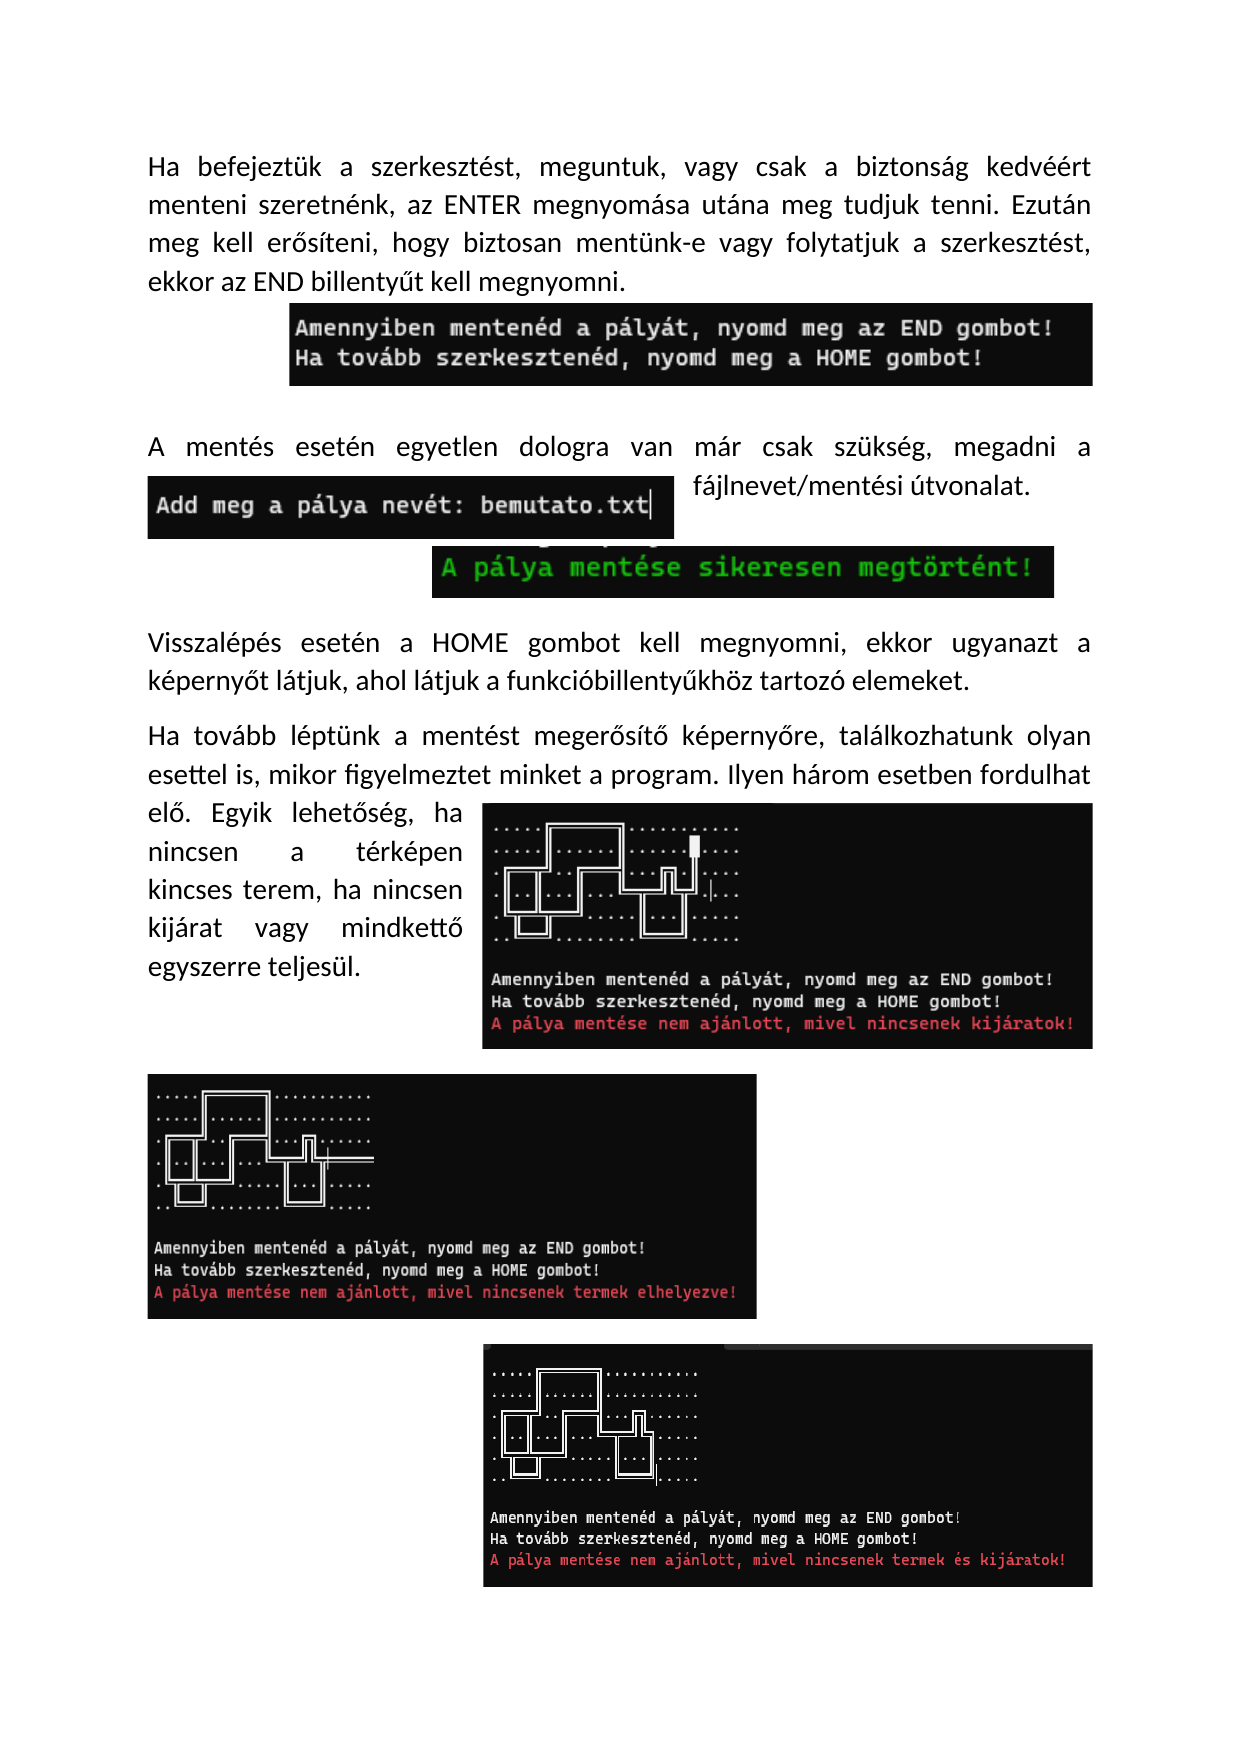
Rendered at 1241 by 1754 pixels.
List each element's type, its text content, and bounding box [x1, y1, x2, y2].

picture [432, 546, 1055, 598]
text Visszalépés esetén a HOME gombot kell megnyomni, ekkor ugyanazt a képernyőt látjuk, ahol látjuk a funkcióbillentyűkhöz tartozó elemeket. [148, 624, 1093, 698]
picture [482, 803, 1093, 1049]
picture [289, 303, 1093, 386]
picture [147, 1074, 757, 1319]
text Ha befejeztük a szerkesztést, meguntuk, vagy csak a biztonság kedvéért menteni szeretnénk, az ENTER megnyomása utána meg tudjuk tenni. Ezután meg kell erősíteni, hogy biztosan mentünk-e vagy folytatjuk a szerkesztést, ekkor az END billentyűt kell megnyomni. [148, 148, 1093, 298]
picture [147, 476, 675, 539]
picture [483, 1344, 1093, 1587]
text A mentés esetén egyetlen dologra van már csak szükség, megadni a fájlnevet/mentési útvonalat. [148, 428, 1093, 502]
text Ha tovább léptünk a mentést megerősítő képernyőre, találkozhatunk olyan esettel is, mikor figyelmeztet minket a program. Ilyen három esetben fordulhat elő. Egyik lehetőség, ha nincsen a térképen kincses terem, ha nincsen kijárat vagy mindkettő egyszerre teljesül. [148, 717, 1093, 983]
